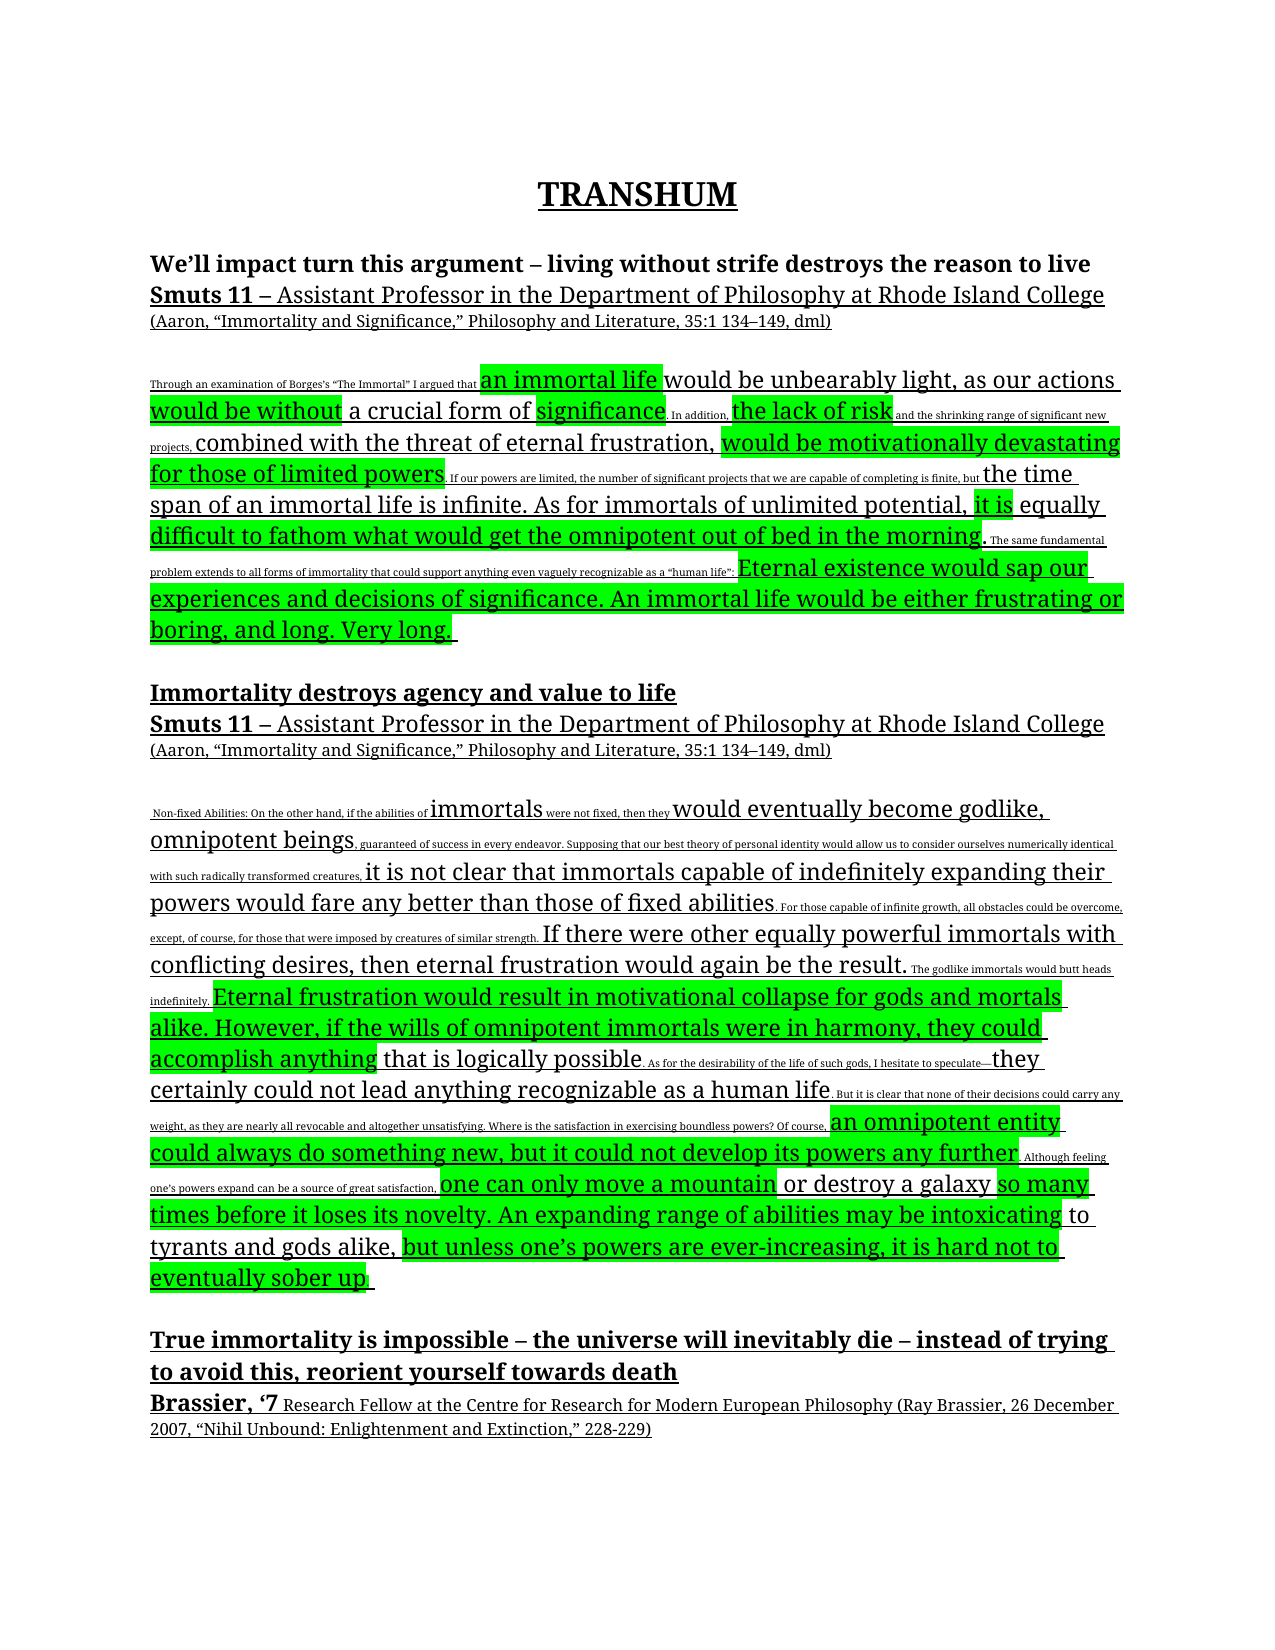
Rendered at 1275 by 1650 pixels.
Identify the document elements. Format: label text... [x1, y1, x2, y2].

text (Aaron, “Immortality and Significance,” Philosophy and Literature, 35:1 134–149, dml) [150, 310, 1125, 333]
subtitle transhum [150, 171, 1125, 216]
text (Aaron, “Immortality and Significance,” Philosophy and Literature, 35:1 134–149, dml) [150, 739, 1125, 762]
text True immortality is impossible – the universe will inevitably die – instead of trying to avoid this, reorient yourself towards death [150, 1324, 1125, 1387]
text We’ll impact turn this argument – living without strife destroys the reason to live [150, 247, 1125, 279]
text Immortality destroys agency and value to life [150, 676, 1125, 708]
text Through an examination of Borges’s “The Immortal” I argued that an immortal life would be unbearably light, as our actions would be without a crucial form of significance. In addition, the lack of risk and the shrinking range of significant new projects, combined with the threat of eternal frustration, would be motivationally devastating for those of limited powers. If our powers are limited, the number of significant projects that we are capable of completing is finite, but the time span of an immortal life is infinite. As for immortals of unlimited potential, it is equally difficult to fathom what would get the omnipotent out of bed in the morning. The same fundamental problem extends to all forms of immortality that could support anything even vaguely recognizable as a “human life”: Eternal existence would sap our experiences and decisions of significance. An immortal life would be either frustrating or boring, and long. Very long. [150, 364, 1125, 645]
text Brassier, ‘7 Research Fellow at the Centre for Research for Modern European Philosophy (Ray Brassier, 26 December 2007, “Nihil Unbound: Enlightenment and Extinction,” 228-229) [150, 1387, 1125, 1441]
text Non-fixed Abilities: On the other hand, if the abilities of immortals were not fixed, then they would eventually become godlike, omnipotent beings, guaranteed of success in every endeavor. Supposing that our best theory of personal identity would allow us to consider ourselves numerically identical with such radically transformed creatures, it is not clear that immortals capable of indefinitely expanding their powers would fare any better than those of fixed abilities. For those capable of infinite growth, all obstacles could be overcome, except, of course, for those that were imposed by creatures of similar strength. If there were other equally powerful immortals with conflicting desires, then eternal frustration would again be the result. The godlike immortals would butt heads indefinitely. Eternal frustration would result in motivational collapse for gods and mortals alike. However, if the wills of omnipotent immortals were in harmony, they could accomplish anything that is logically possible. As for the desirability of the life of such gods, I hesitate to speculate—they certainly could not lead anything recognizable as a human life. But it is clear that none of their decisions could carry any weight, as they are nearly all revocable and altogether unsatisfying. Where is the satisfaction in exercising boundless powers? Of course, an omnipotent entity could always do something new, but it could not develop its powers any further. Although feeling one’s powers expand can be a source of great satisfaction, one can only move a mountain or destroy a galaxy so many times before it loses its novelty. An expanding range of abilities may be intoxicating to tyrants and gods alike, but unless one’s powers are ever-increasing, it is hard not to eventually sober up. [150, 793, 1125, 1293]
text Smuts 11 – Assistant Professor in the Department of Philosophy at Rhode Island College [150, 708, 1125, 739]
text Smuts 11 – Assistant Professor in the Department of Philosophy at Rhode Island College [150, 279, 1125, 310]
